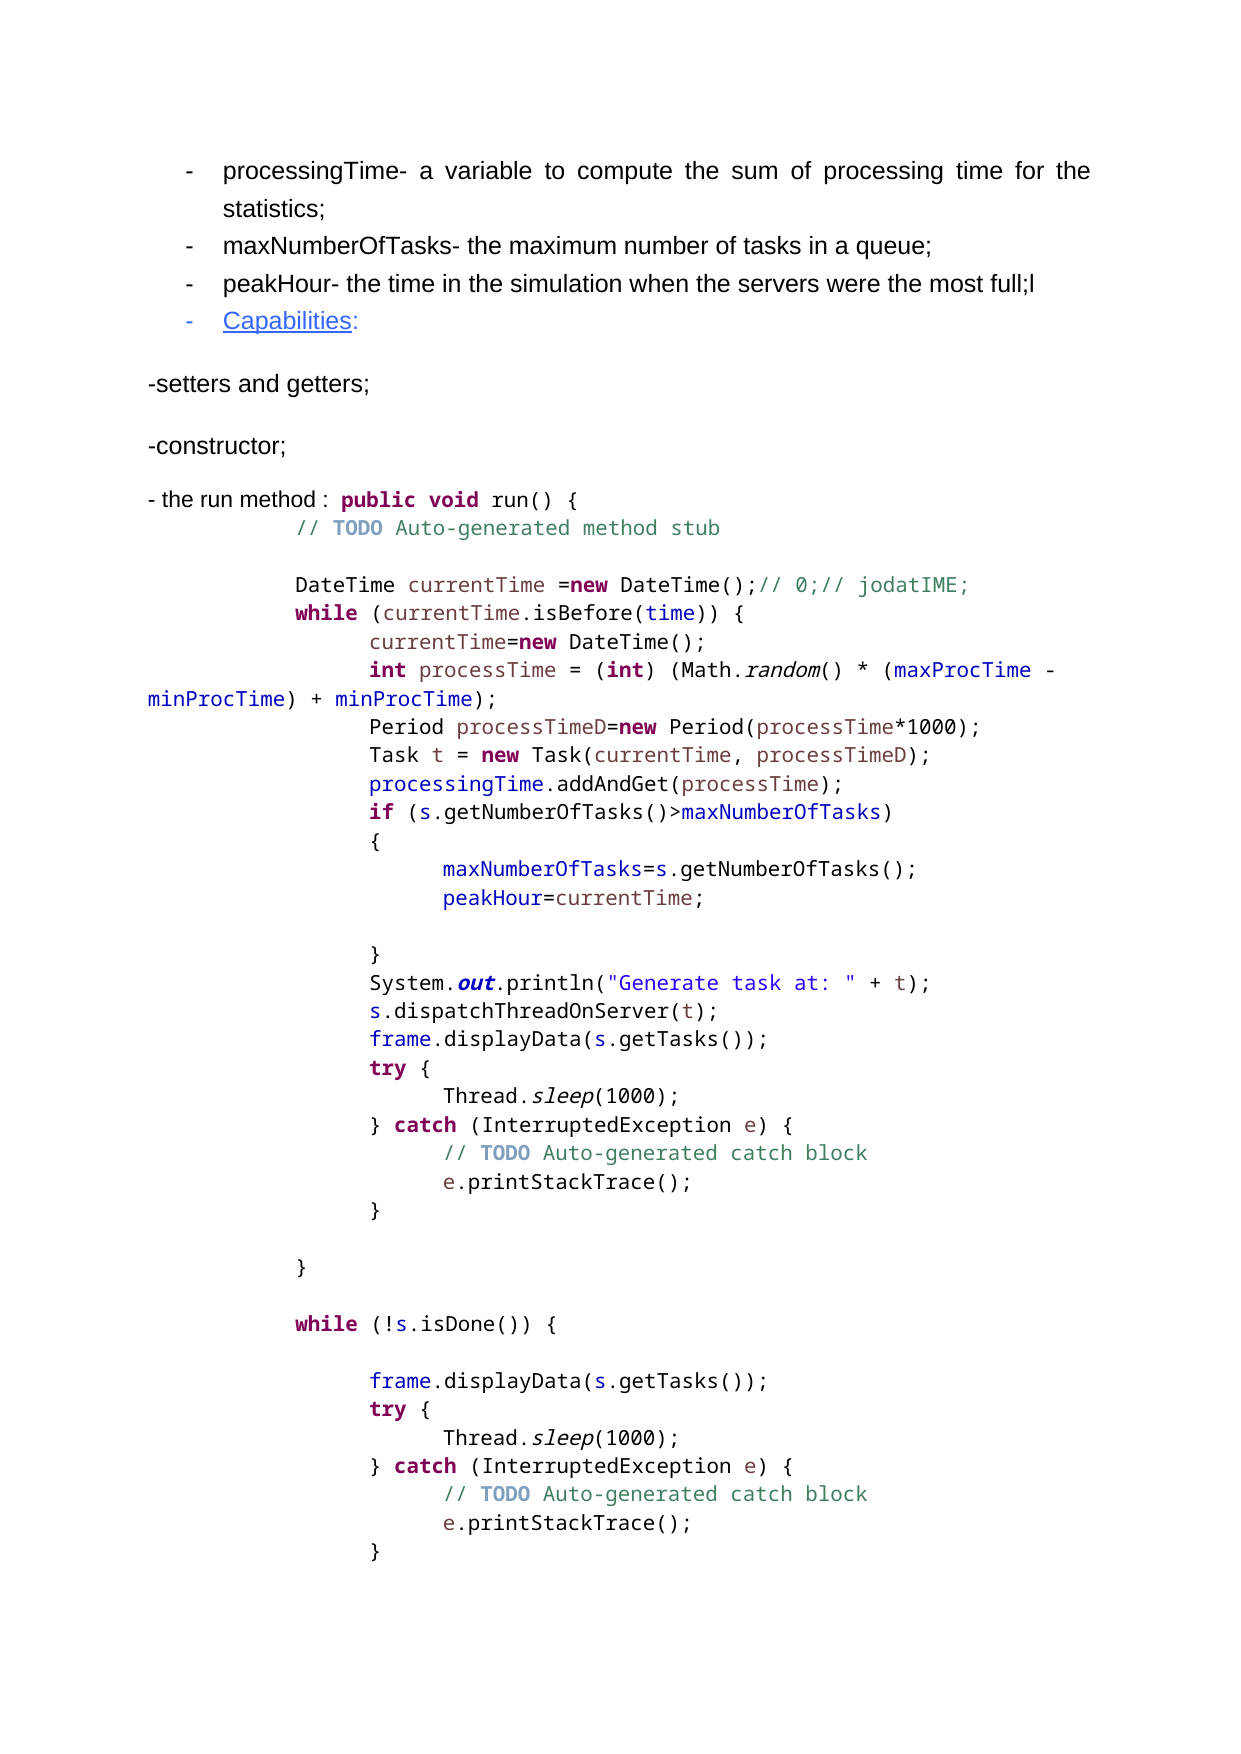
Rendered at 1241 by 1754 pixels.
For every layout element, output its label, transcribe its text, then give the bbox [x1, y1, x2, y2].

text try { [148, 1394, 1093, 1423]
list maxNumberOfTasks- the maximum number of tasks in a queue; [185, 223, 1093, 260]
text -constructor; [148, 423, 1093, 460]
text frame.displayData(s.getTasks()); [148, 1024, 1093, 1053]
text s.dispatchThreadOnServer(t); [148, 996, 1093, 1024]
text DateTime currentTime =new DateTime();// 0;// jodatIME; [148, 570, 1093, 598]
list peakHour- the time in the simulation when the servers were the most full;l [185, 260, 1093, 298]
text } [148, 1536, 1093, 1565]
text Thread.sleep(1000); [148, 1423, 1093, 1451]
text } catch (InterruptedException e) { [148, 1110, 1093, 1138]
text maxNumberOfTasks=s.getNumberOfTasks(); [148, 854, 1093, 883]
text // TODO Auto-generated method stub [148, 513, 1093, 542]
text - the run method : public void run() { [148, 485, 1093, 513]
text int processTime = (int) (Math.random() * (maxProcTime - minProcTime) + minProcTime); [148, 655, 1093, 712]
text } [148, 939, 1093, 968]
text while (!s.isDone()) { [148, 1309, 1093, 1337]
text } [148, 1252, 1093, 1281]
text } [148, 1195, 1093, 1224]
text processingTime.addAndGet(processTime); [148, 769, 1093, 797]
text e.printStackTrace(); [148, 1167, 1093, 1195]
text e.printStackTrace(); [148, 1508, 1093, 1536]
text Period processTimeD=new Period(processTime*1000); [148, 712, 1093, 741]
text if (s.getNumberOfTasks()>maxNumberOfTasks) [148, 797, 1093, 826]
text frame.displayData(s.getTasks()); [148, 1366, 1093, 1394]
text peakHour=currentTime; [148, 883, 1093, 911]
text Task t = new Task(currentTime, processTimeD); [148, 741, 1093, 769]
text Thread.sleep(1000); [148, 1081, 1093, 1110]
text try { [148, 1053, 1093, 1081]
text while (currentTime.isBefore(time)) { [148, 598, 1093, 627]
list Capabilities: [185, 298, 1093, 335]
text // TODO Auto-generated catch block [148, 1479, 1093, 1508]
text // TODO Auto-generated catch block [148, 1138, 1093, 1167]
text } catch (InterruptedException e) { [148, 1451, 1093, 1479]
list processingTime- a variable to compute the sum of processing time for the statistics; [185, 148, 1093, 223]
text System.out.println("Generate task at: " + t); [148, 968, 1093, 996]
text { [148, 826, 1093, 854]
text -setters and getters; [148, 360, 1093, 398]
text currentTime=new DateTime(); [148, 627, 1093, 655]
